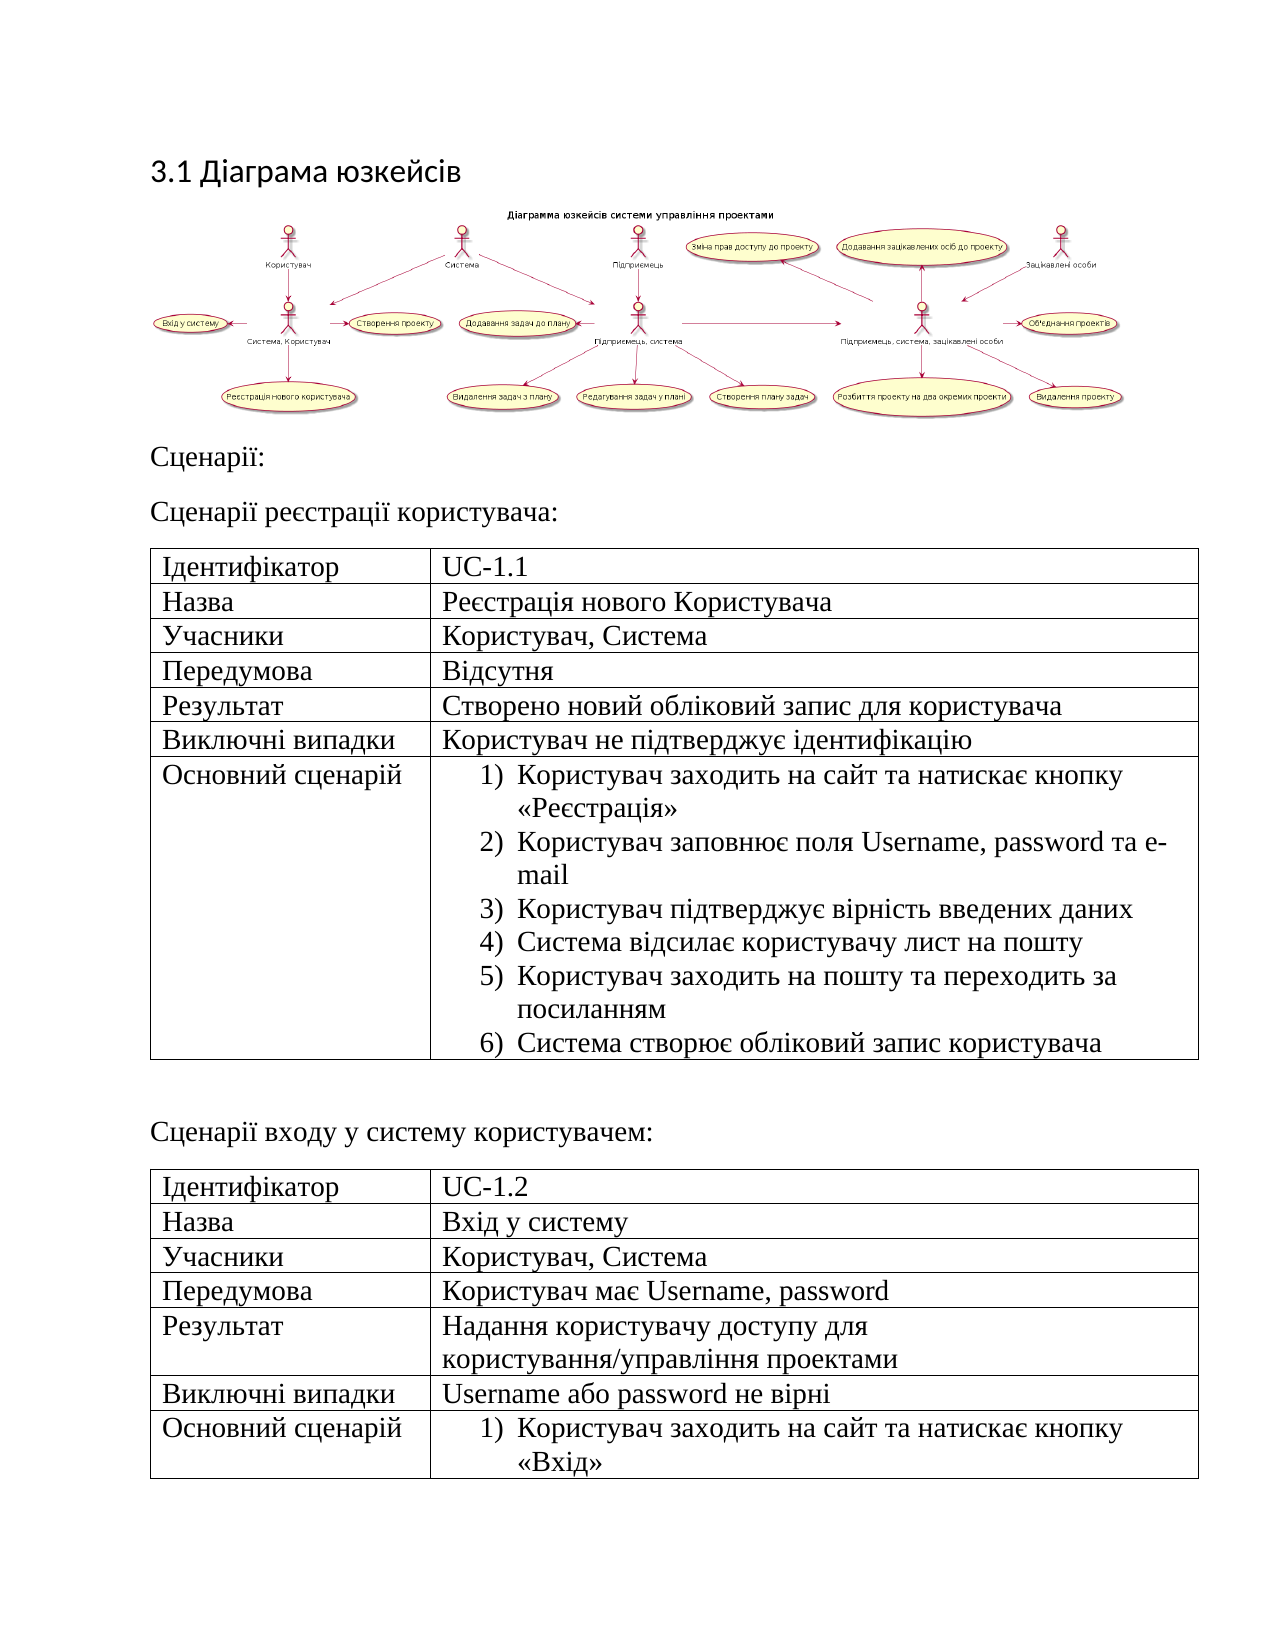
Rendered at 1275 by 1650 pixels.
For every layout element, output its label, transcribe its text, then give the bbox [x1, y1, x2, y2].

table_cell Username або password не вірні [431, 1376, 1198, 1409]
table_cell Реєстрація нового Користувача [431, 584, 1198, 617]
table_cell Користувач заходить на сайт та натискає кнопку «Реєстрація» Користувач заповнює поля Username, password та e-mail Користувач підтверджує вірність введених даних Система відсилає користувачу лист на пошту Користувач заходить на пошту та переходить за посиланням Система створює обліковий запис користувача [431, 757, 1198, 1059]
table_cell Передумова [151, 653, 430, 687]
table_cell Назва [151, 584, 430, 617]
table_cell Вхід у систему [431, 1204, 1198, 1238]
table_cell Створено новий обліковий запис для користувача [431, 688, 1198, 721]
table_header UC-1.1 [431, 549, 1198, 583]
text Сценарії входу у систему користувачем: [150, 1114, 1125, 1148]
table_cell Результат [151, 1308, 430, 1375]
table_cell Користувач, Система [431, 1239, 1198, 1272]
table_cell Результат [151, 688, 430, 721]
table_cell Користувач має Username, password [431, 1273, 1198, 1307]
table_cell Учасники [151, 619, 430, 652]
table_header Ідентифікатор [151, 1170, 430, 1203]
subtitle 3.1 Діаграма юзкейсів [150, 150, 1125, 191]
picture [150, 209, 1125, 421]
table_cell Назва [151, 1204, 430, 1238]
table_cell Учасники [151, 1239, 430, 1272]
table_cell Надання користувачу доступу для користування/управління проектами [431, 1308, 1198, 1375]
table_cell Виключні випадки [151, 1376, 430, 1409]
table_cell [431, 1411, 1198, 1478]
table_cell Відсутня [431, 653, 1198, 687]
table_cell Виключні випадки [151, 722, 430, 756]
table_cell Користувач, Система [431, 619, 1198, 652]
table_header Ідентифікатор [151, 549, 430, 583]
text Сценарії реєстрації користувача: [150, 494, 1125, 527]
table_cell Користувач не підтверджує ідентифікацію [431, 722, 1198, 756]
table_cell Основний сценарій [151, 757, 430, 1059]
text Сценарії: [150, 439, 1125, 473]
table_cell Передумова [151, 1273, 430, 1307]
table_header UC-1.2 [431, 1170, 1198, 1203]
table_cell Основний сценарій [151, 1411, 430, 1478]
